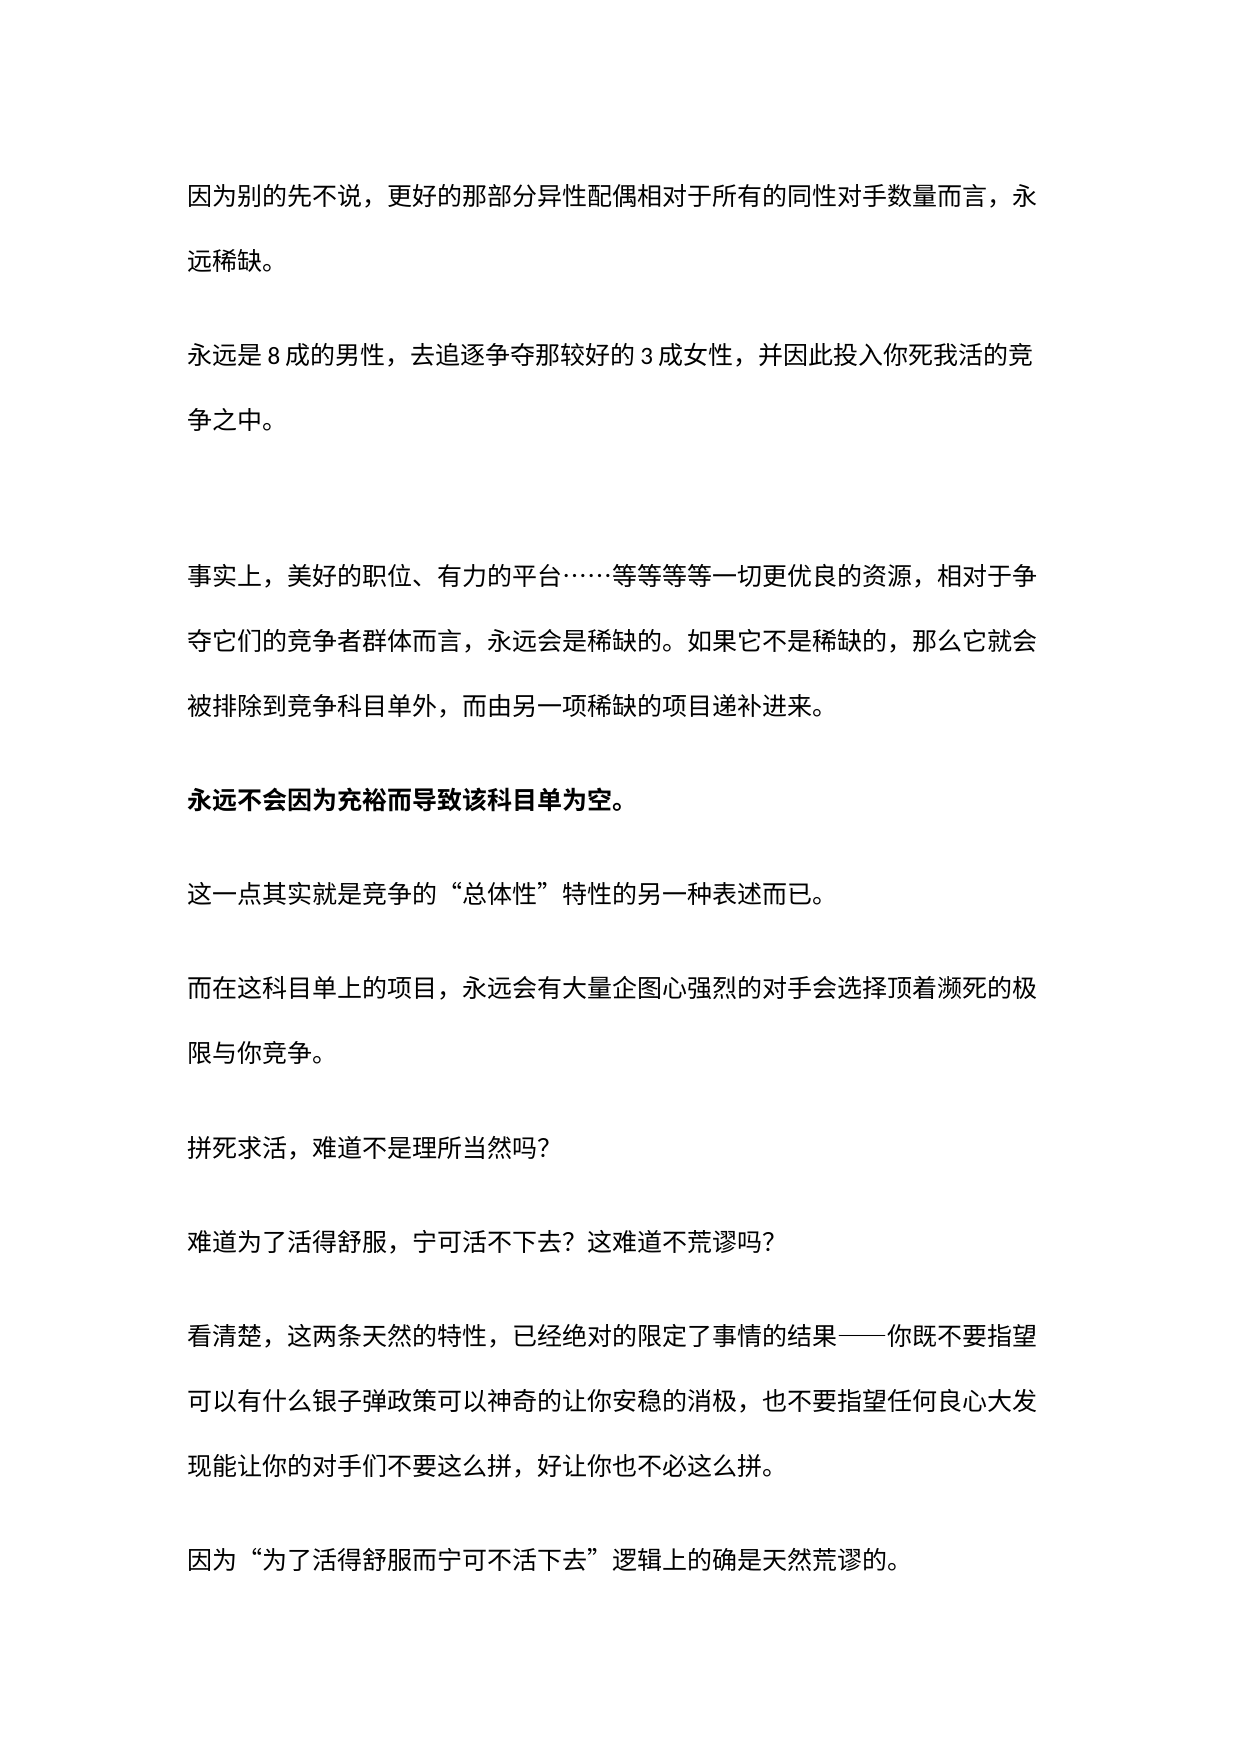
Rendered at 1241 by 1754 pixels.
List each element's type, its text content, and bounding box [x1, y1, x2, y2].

text 难道为了活得舒服，宁可活不下去？这难道不荒谬吗？ [187, 1208, 1053, 1273]
text 拼死求活，难道不是理所当然吗？ [187, 1114, 1053, 1179]
text 而在这科目单上的项目，永远会有大量企图心强烈的对手会选择顶着濒死的极限与你竞争。 [187, 954, 1053, 1084]
text 这一点其实就是竞争的“总体性”特性的另一种表述而已。 [187, 860, 1053, 925]
text 因为“为了活得舒服而宁可不活下去”逻辑上的确是天然荒谬的。 [187, 1526, 1053, 1591]
text 永远不会因为充裕而导致该科目单为空。 [187, 766, 1053, 831]
text 永远是8成的男性，去追逐争夺那较好的3成女性，并因此投入你死我活的竞争之中。 [187, 321, 1053, 451]
text 事实上，美好的职位、有力的平台……等等等等一切更优良的资源，相对于争夺它们的竞争者群体而言，永远会是稀缺的。如果它不是稀缺的，那么它就会被排除到竞争科目单外，而由另一项稀缺的项目递补进来。 [187, 542, 1053, 737]
text 看清楚，这两条天然的特性，已经绝对的限定了事情的结果——你既不要指望可以有什么银子弹政策可以神奇的让你安稳的消极，也不要指望任何良心大发现能让你的对手们不要这么拼，好让你也不必这么拼。 [187, 1302, 1053, 1497]
text 因为别的先不说，更好的那部分异性配偶相对于所有的同性对手数量而言，永远稀缺。 [187, 162, 1053, 292]
